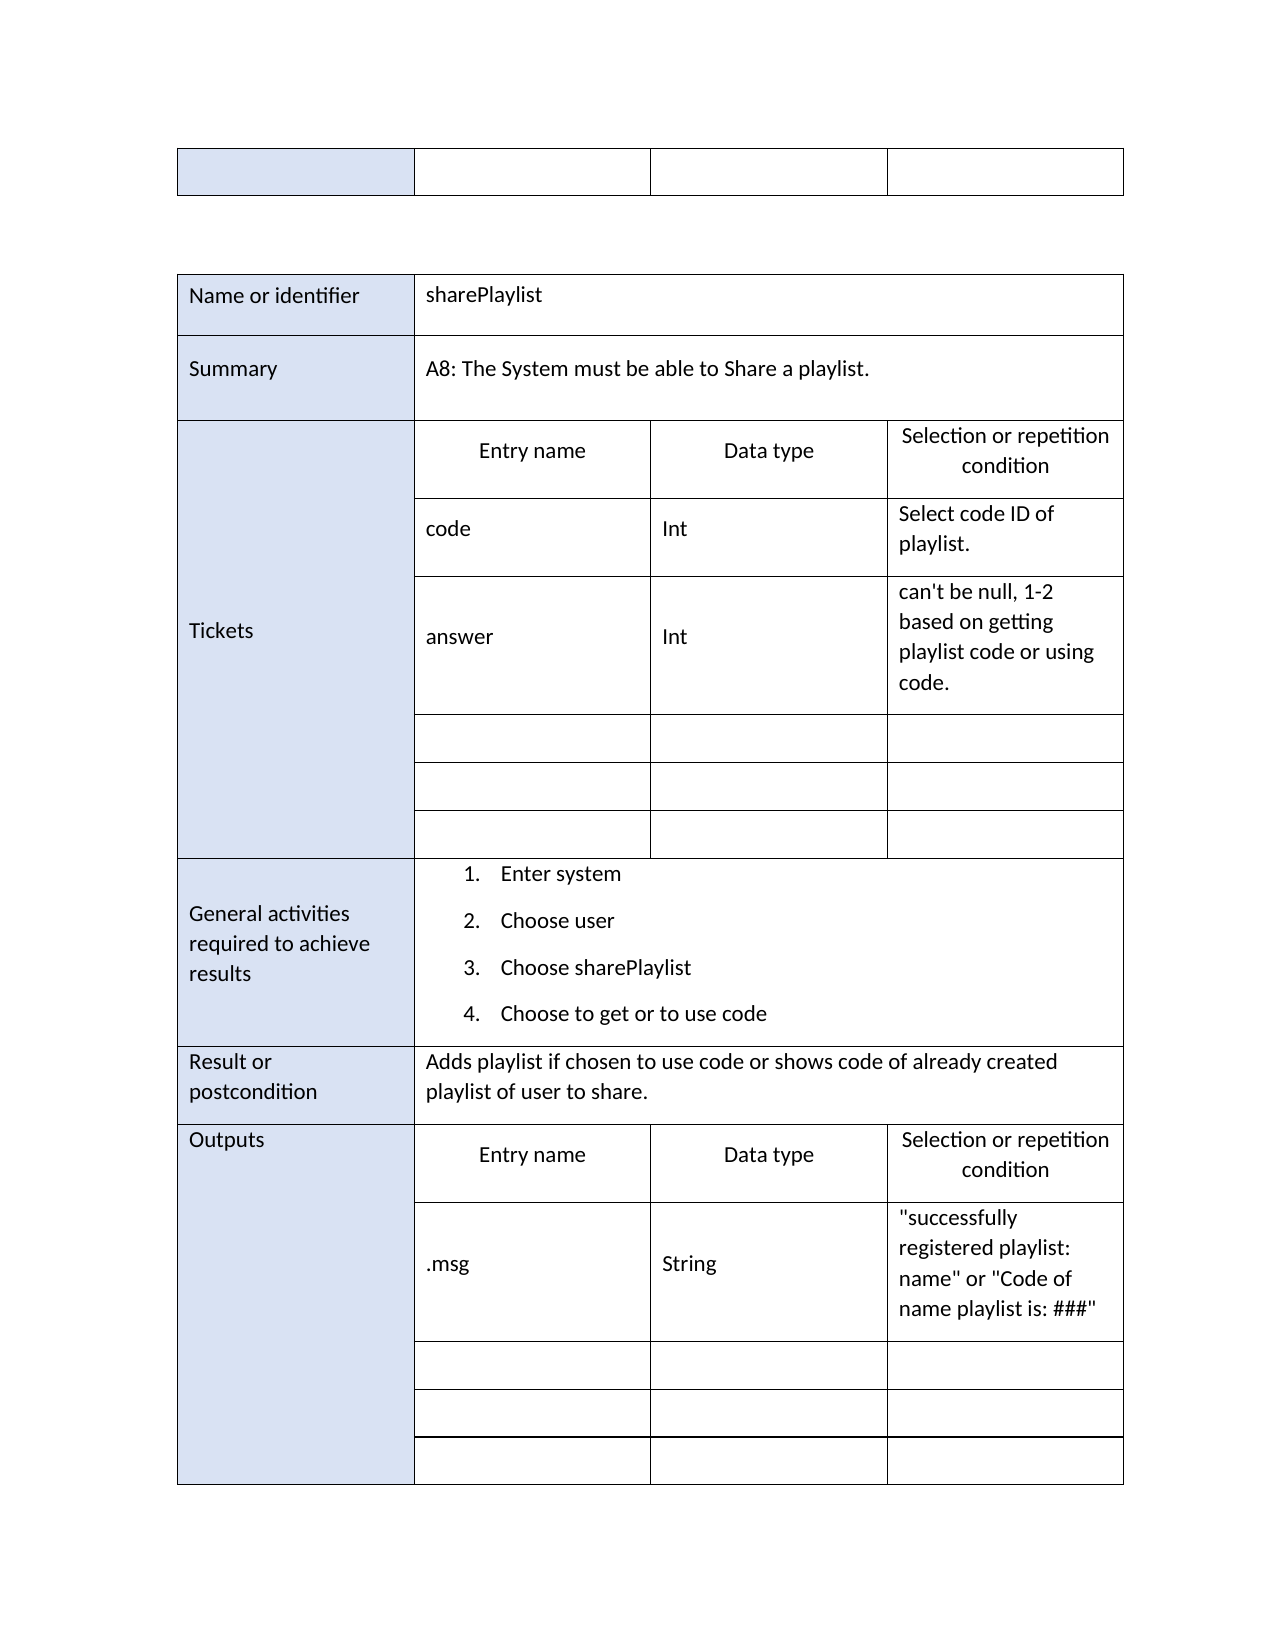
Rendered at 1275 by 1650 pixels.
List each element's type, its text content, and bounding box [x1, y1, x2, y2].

table_cell Select code ID of playlist. [888, 499, 1123, 576]
table_cell Enter system Choose user Choose sharePlaylist Choose to get or to use code [415, 859, 1123, 1046]
table_cell Outputs [178, 1125, 414, 1484]
table_cell [888, 811, 1123, 858]
table_cell [651, 811, 887, 858]
table_cell Result or postcondition [178, 1047, 414, 1124]
table_header sharePlaylist [415, 275, 1123, 335]
table_cell [888, 149, 1123, 195]
table_cell can't be null, 1-2 based on getting playlist code or using code. [888, 577, 1123, 714]
table_cell [415, 1342, 650, 1388]
table_cell [415, 811, 650, 858]
table_cell [415, 715, 650, 762]
table_cell Int [651, 577, 887, 714]
table_cell [415, 1438, 650, 1484]
table_cell [888, 1342, 1123, 1388]
table_cell [888, 1390, 1123, 1436]
table_cell [651, 149, 887, 195]
table_cell [415, 149, 650, 195]
table_cell [651, 763, 887, 810]
table_cell Adds playlist if chosen to use code or shows code of already created playlist of user to share. [415, 1047, 1123, 1124]
table_cell Entry name [415, 1125, 650, 1202]
table_cell "successfully registered playlist: name" or "Code of name playlist is: ###" [888, 1203, 1123, 1341]
table_cell Data type [651, 421, 887, 498]
table_cell code [415, 499, 650, 576]
table_cell .msg [415, 1203, 650, 1341]
table_cell [888, 1438, 1123, 1484]
table_cell [651, 1390, 887, 1436]
table_cell String [651, 1203, 887, 1341]
table_cell [888, 715, 1123, 762]
table_cell [415, 1390, 650, 1436]
table_cell answer [415, 577, 650, 714]
table_cell Summary [178, 336, 414, 420]
table_cell Tickets [178, 421, 414, 858]
table_cell Entry name [415, 421, 650, 498]
table_cell [651, 1438, 887, 1484]
table_cell Int [651, 499, 887, 576]
table_cell [651, 715, 887, 762]
table_cell Selection or repetition condition [888, 421, 1123, 498]
table_header Name or identifier [178, 275, 414, 335]
table_cell General activities required to achieve results [178, 859, 414, 1046]
table_cell Data type [651, 1125, 887, 1202]
table_cell Selection or repetition condition [888, 1125, 1123, 1202]
table_cell A8: The System must be able to Share a playlist. [415, 336, 1123, 420]
table_cell [888, 763, 1123, 810]
table_cell [415, 763, 650, 810]
table_cell [651, 1342, 887, 1388]
